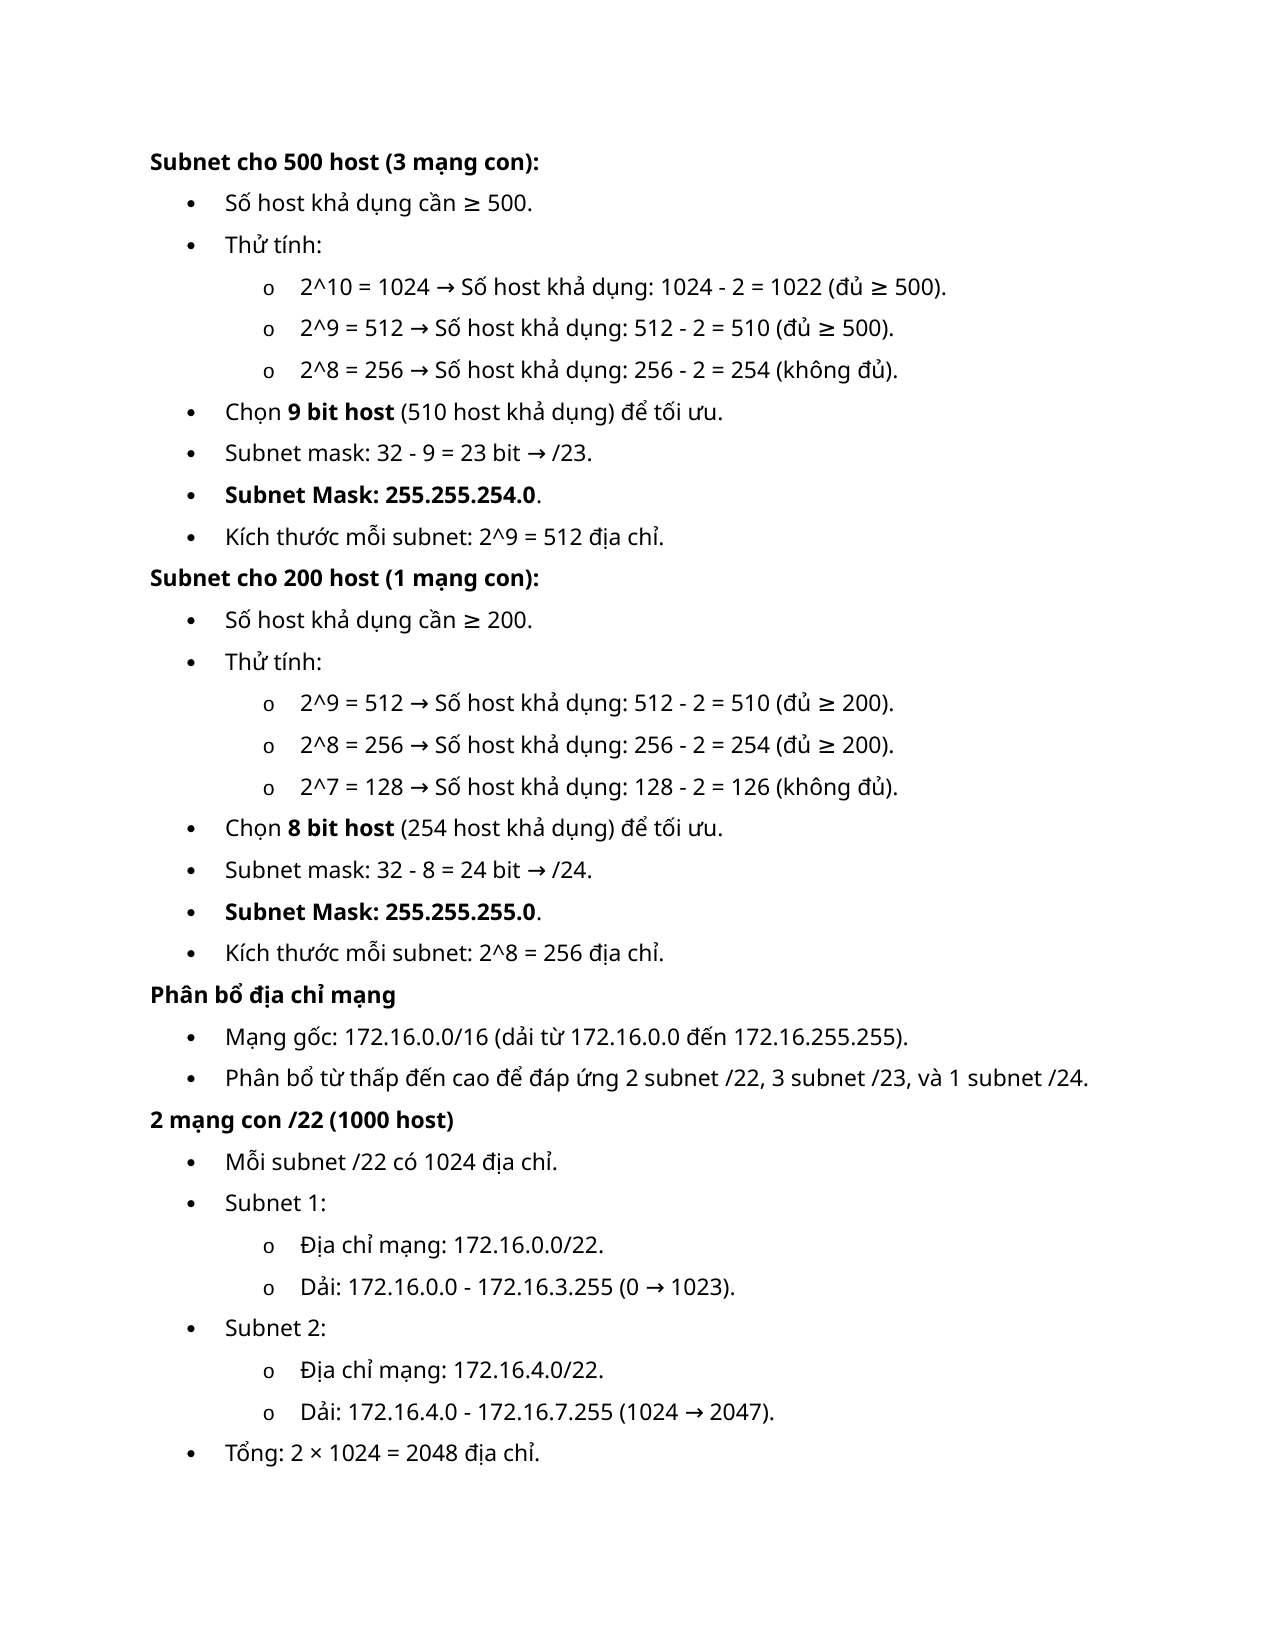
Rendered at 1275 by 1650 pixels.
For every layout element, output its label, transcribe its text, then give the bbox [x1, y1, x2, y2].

text 2 mạng con /22 (1000 host) [150, 1108, 1125, 1133]
list Thử tính: [187, 650, 1125, 675]
list Tổng: 2 × 1024 = 2048 địa chỉ. [187, 1442, 1125, 1467]
list 2^7 = 128 → Số host khả dụng: 128 - 2 = 126 (không đủ). [262, 775, 1125, 800]
list Phân bổ từ thấp đến cao để đáp ứng 2 subnet /22, 3 subnet /23, và 1 subnet /24. [187, 1067, 1125, 1092]
list Kích thước mỗi subnet: 2^9 = 512 địa chỉ. [187, 525, 1125, 550]
list 2^9 = 512 → Số host khả dụng: 512 - 2 = 510 (đủ ≥ 200). [262, 692, 1125, 717]
list Dải: 172.16.0.0 - 172.16.3.255 (0 → 1023). [262, 1275, 1125, 1300]
list Subnet Mask: 255.255.254.0. [187, 483, 1125, 508]
list Mỗi subnet /22 có 1024 địa chỉ. [187, 1150, 1125, 1175]
list Dải: 172.16.4.0 - 172.16.7.255 (1024 → 2047). [262, 1400, 1125, 1425]
text Subnet cho 500 host (3 mạng con): [150, 150, 1125, 175]
list Chọn 9 bit host (510 host khả dụng) để tối ưu. [187, 400, 1125, 425]
list Subnet Mask: 255.255.255.0. [187, 900, 1125, 925]
list 2^9 = 512 → Số host khả dụng: 512 - 2 = 510 (đủ ≥ 500). [262, 317, 1125, 342]
list Số host khả dụng cần ≥ 200. [187, 608, 1125, 633]
list Subnet 2: [187, 1317, 1125, 1342]
list 2^10 = 1024 → Số host khả dụng: 1024 - 2 = 1022 (đủ ≥ 500). [262, 275, 1125, 300]
text Subnet cho 200 host (1 mạng con): [150, 567, 1125, 592]
text Phân bổ địa chỉ mạng [150, 983, 1125, 1008]
list Địa chỉ mạng: 172.16.0.0/22. [262, 1233, 1125, 1258]
list Subnet mask: 32 - 9 = 23 bit → /23. [187, 442, 1125, 467]
list Subnet 1: [187, 1192, 1125, 1217]
list Chọn 8 bit host (254 host khả dụng) để tối ưu. [187, 817, 1125, 842]
list 2^8 = 256 → Số host khả dụng: 256 - 2 = 254 (không đủ). [262, 358, 1125, 383]
list Địa chỉ mạng: 172.16.4.0/22. [262, 1358, 1125, 1383]
list 2^8 = 256 → Số host khả dụng: 256 - 2 = 254 (đủ ≥ 200). [262, 733, 1125, 758]
list Mạng gốc: 172.16.0.0/16 (dải từ 172.16.0.0 đến 172.16.255.255). [187, 1025, 1125, 1050]
list Kích thước mỗi subnet: 2^8 = 256 địa chỉ. [187, 942, 1125, 967]
list Số host khả dụng cần ≥ 500. [187, 192, 1125, 217]
list Subnet mask: 32 - 8 = 24 bit → /24. [187, 858, 1125, 883]
list Thử tính: [187, 233, 1125, 258]
